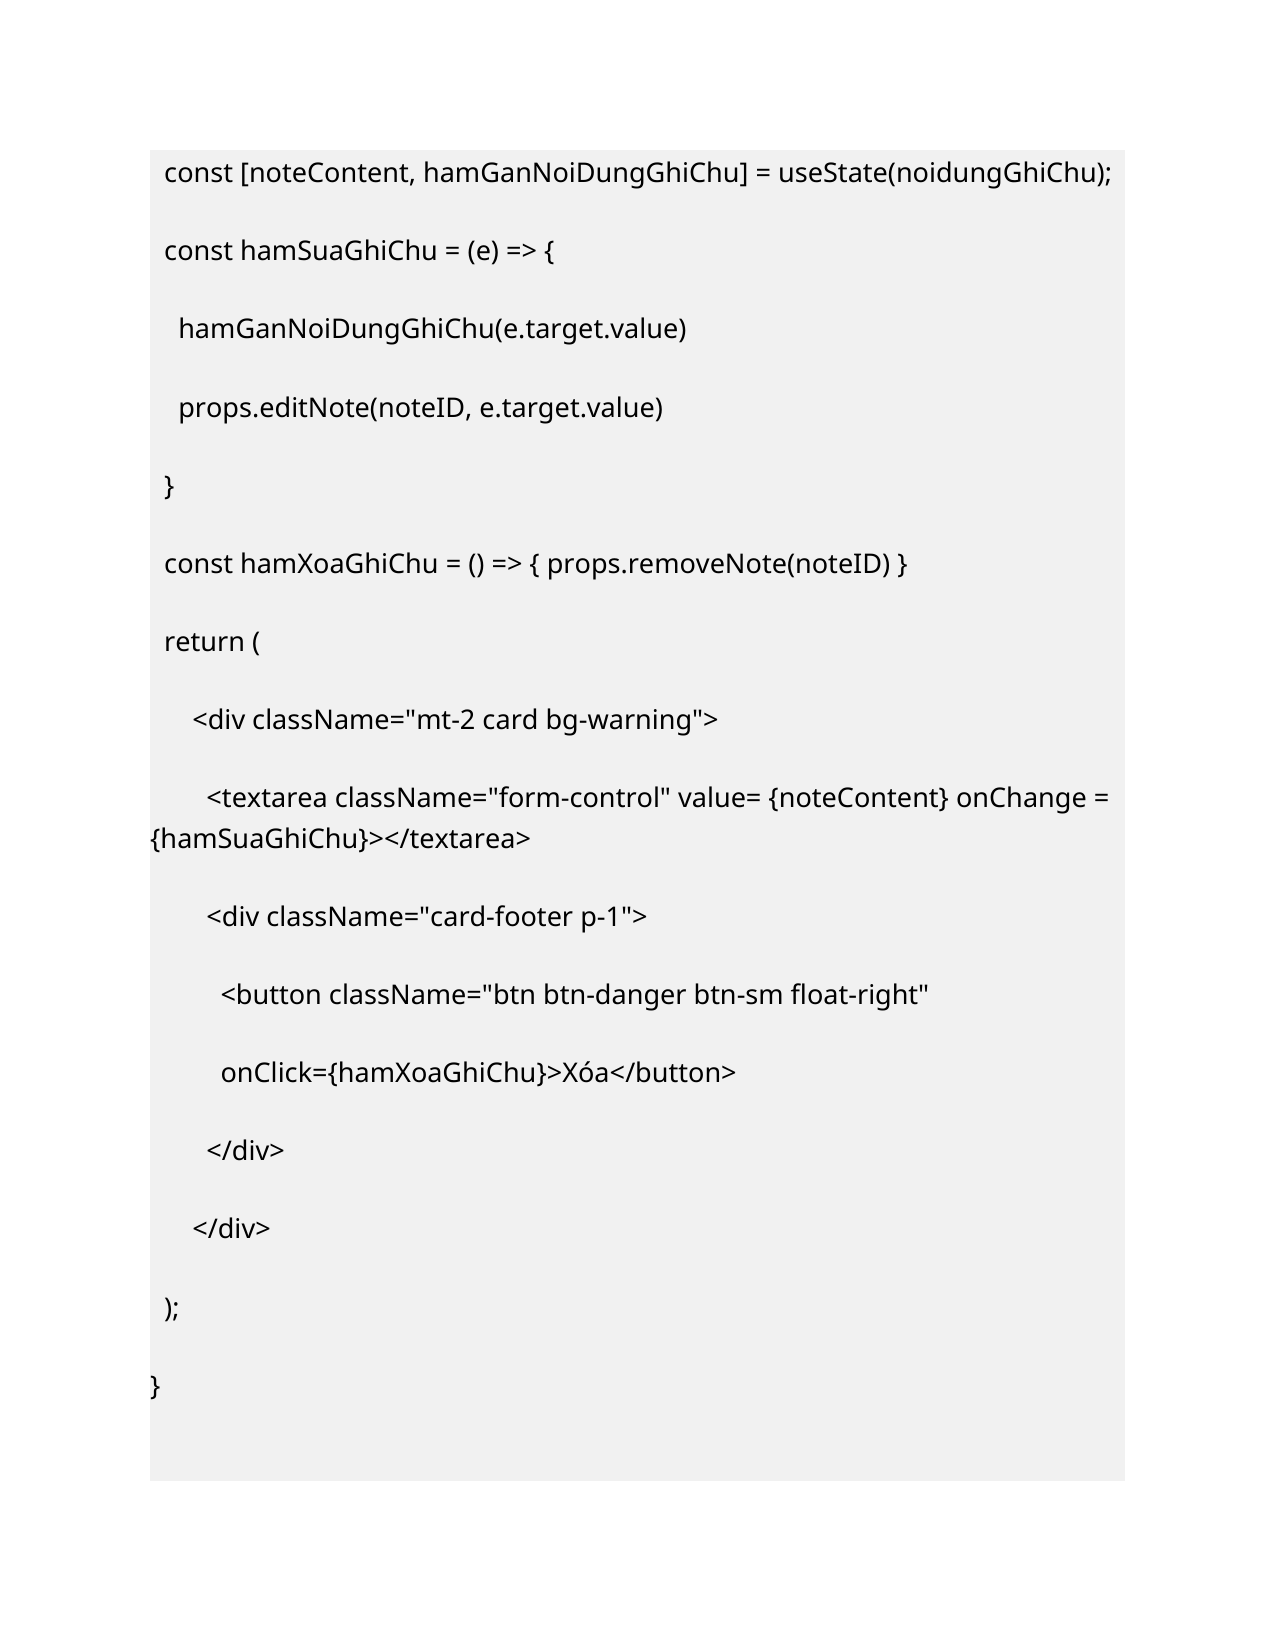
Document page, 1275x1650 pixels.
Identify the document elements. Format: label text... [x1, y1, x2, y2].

text const [noteContent, hamGanNoiDungGhiChu] = useState(noidungGhiChu); [150, 150, 1125, 191]
text <textarea className="form-control" value= {noteContent} onChange = {hamSuaGhiChu}></textarea> [150, 775, 1125, 856]
text </div> [150, 1206, 1125, 1247]
text } [150, 462, 1125, 503]
text return ( [150, 619, 1125, 659]
text ); [150, 1284, 1125, 1325]
text const hamXoaGhiChu = () => { props.removeNote(noteID) } [150, 541, 1125, 581]
text hamGanNoiDungGhiChu(e.target.value) [150, 306, 1125, 347]
text <div className="mt-2 card bg-warning"> [150, 697, 1125, 737]
text const hamSuaGhiChu = (e) => { [150, 228, 1125, 269]
text } [150, 1362, 1125, 1403]
text <button className="btn btn-danger btn-sm float-right" [150, 972, 1125, 1012]
text </div> [150, 1128, 1125, 1169]
text props.editNote(noteID, e.target.value) [150, 384, 1125, 425]
text <div className="card-footer p-1"> [150, 894, 1125, 934]
text onClick={hamXoaGhiChu}>Xóa</button> [150, 1050, 1125, 1091]
